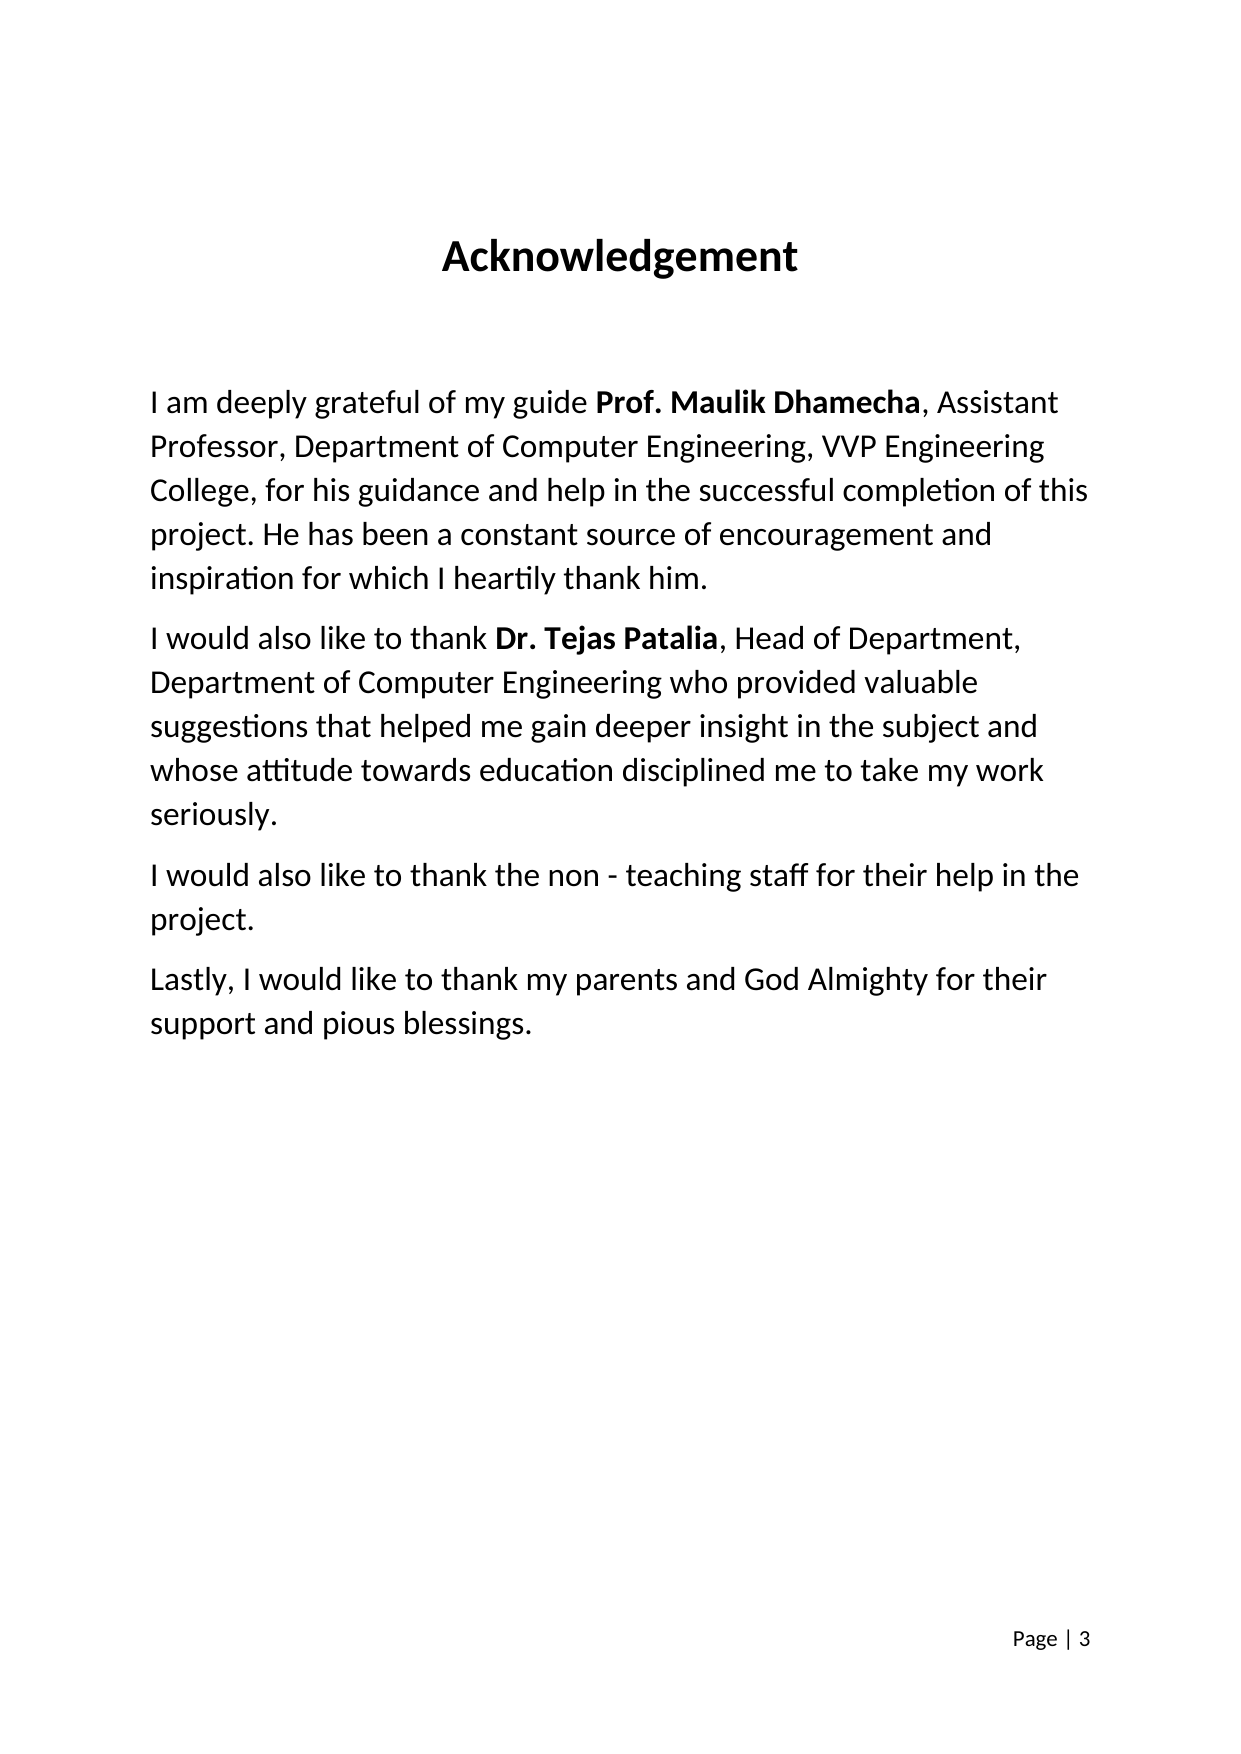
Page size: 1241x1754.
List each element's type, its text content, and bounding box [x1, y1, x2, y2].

text I would also like to thank the non - teaching staff for their help in the project. [150, 854, 1090, 938]
text I would also like to thank Dr. Tejas Patalia, Head of Department, Department of Computer Engineering who provided valuable suggestions that helped me gain deeper insight in the subject and whose attitude towards education disciplined me to take my work seriously. [150, 617, 1090, 834]
text I am deeply grateful of my guide Prof. Maulik Dhamecha, Assistant Professor, Department of Computer Engineering, VVP Engineering College, for his guidance and help in the successful completion of this project. He has been a constant source of encouragement and inspiration for which I heartily thank him. [150, 381, 1090, 597]
text Acknowledgement [150, 227, 1090, 283]
text Lastly, I would like to thank my parents and God Almighty for their support and pious blessings. [150, 958, 1090, 1043]
